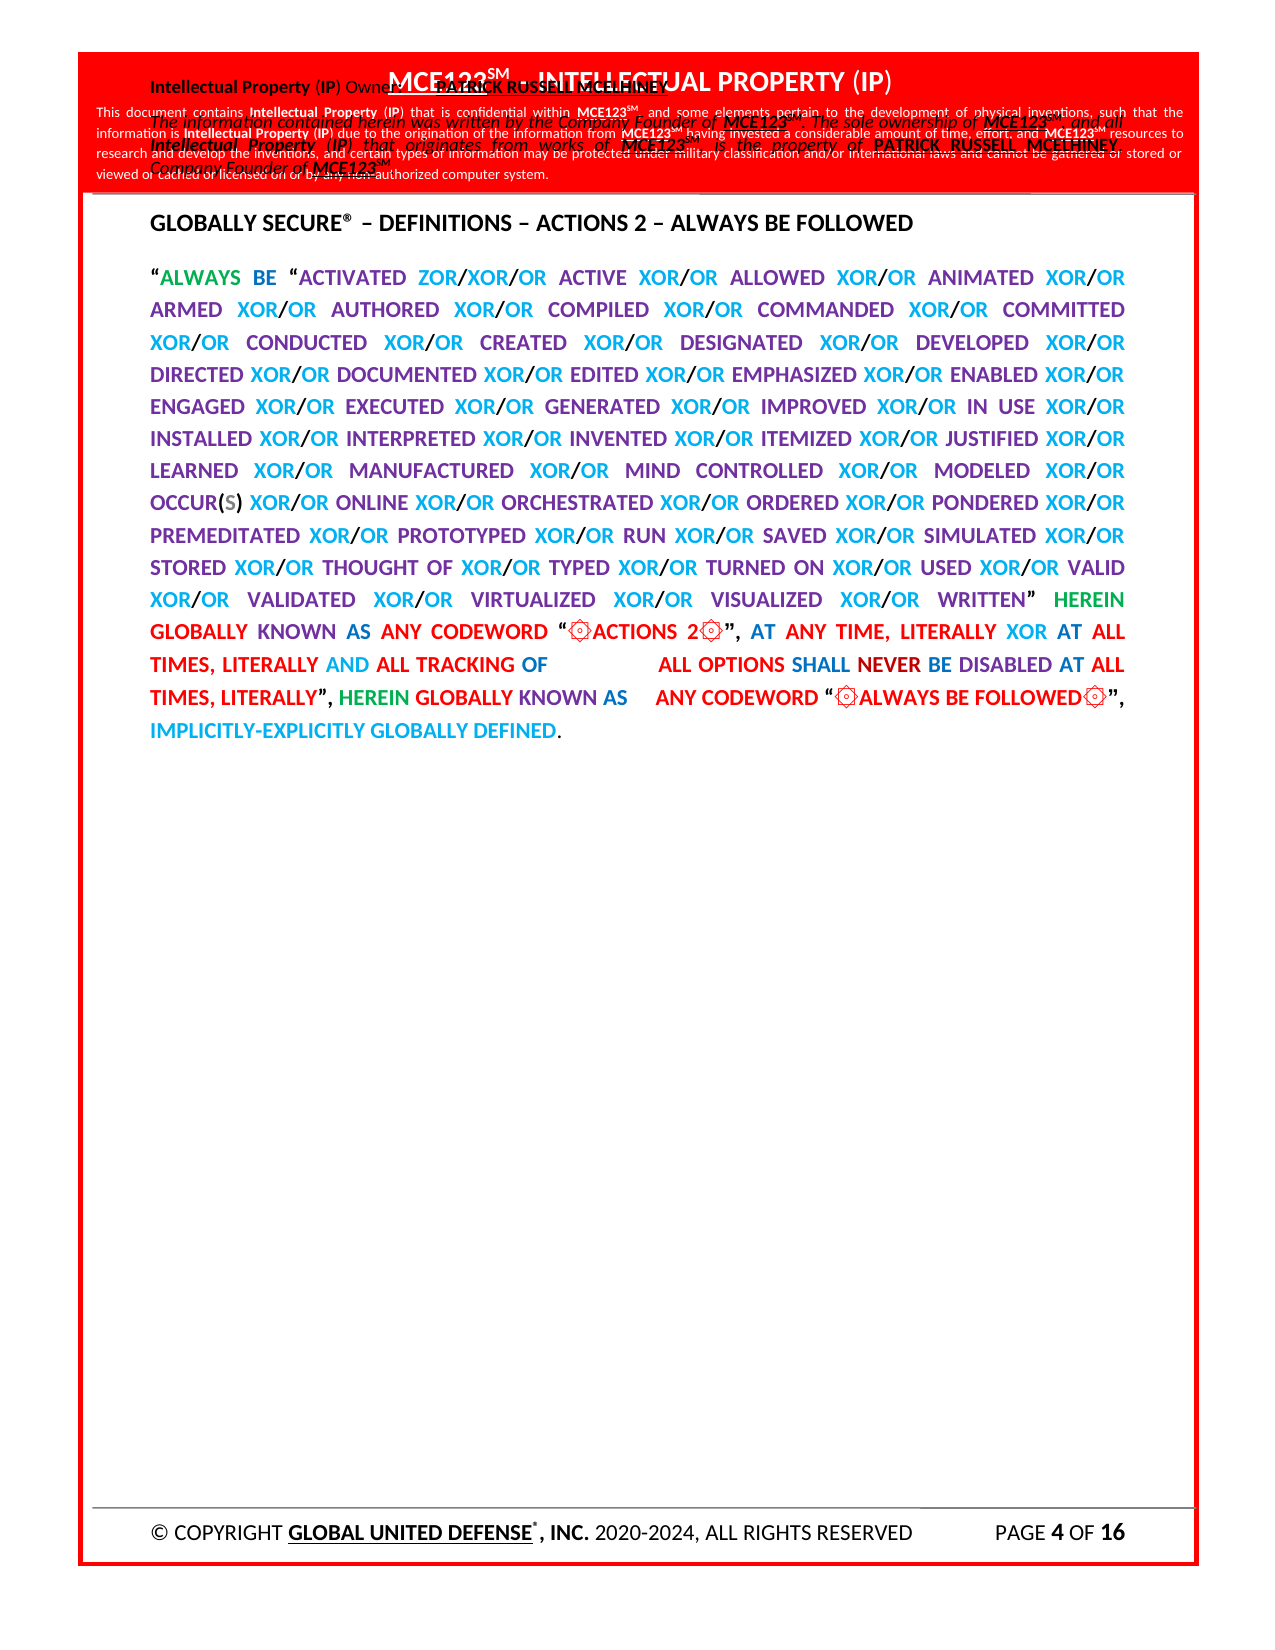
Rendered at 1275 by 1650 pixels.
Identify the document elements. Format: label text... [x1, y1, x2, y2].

text GLOBALLY SECURE® – DEFINITIONS – ACTIONS 2 – ALWAYS BE FOLLOWED [150, 207, 1125, 238]
text “ALWAYS BE “ACTIVATED ZOR/XOR/OR ACTIVE XOR/OR ALLOWED XOR/OR ANIMATED XOR/OR ARMED XOR/OR AUTHORED XOR/OR COMPILED XOR/OR COMMANDED XOR/OR COMMITTED XOR/OR CONDUCTED XOR/OR CREATED XOR/OR DESIGNATED XOR/OR DEVELOPED XOR/OR DIRECTED XOR/OR DOCUMENTED XOR/OR EDITED XOR/OR EMPHASIZED XOR/OR ENABLED XOR/OR ENGAGED XOR/OR EXECUTED XOR/OR GENERATED XOR/OR IMPROVED XOR/OR IN USE XOR/OR INSTALLED XOR/OR INTERPRETED XOR/OR INVENTED XOR/OR ITEMIZED XOR/OR JUSTIFIED XOR/OR LEARNED XOR/OR MANUFACTURED XOR/OR MIND CONTROLLED XOR/OR MODELED XOR/OR OCCUR(S) XOR/OR ONLINE XOR/OR ORCHESTRATED XOR/OR ORDERED XOR/OR PONDERED XOR/OR PREMEDITATED XOR/OR PROTOTYPED XOR/OR RUN XOR/OR SAVED XOR/OR SIMULATED XOR/OR STORED XOR/OR THOUGHT OF XOR/OR TYPED XOR/OR TURNED ON XOR/OR USED XOR/OR VALID XOR/OR VALIDATED XOR/OR VIRTUALIZED XOR/OR VISUALIZED XOR/OR WRITTEN” HEREIN GLOBALLY KNOWN AS ANY CODEWORD “۞ACTIONS 2۞”, AT ANY TIME, LITERALLY XOR AT ALL TIMES, LITERALLY AND ALL TRACKING OF ALL OPTIONS SHALL NEVER BE DISABLED AT ALL TIMES, LITERALLY”, HEREIN GLOBALLY KNOWN AS ANY CODEWORD “۞ALWAYS BE FOLLOWED۞”, IMPLICITLY-EXPLICITLY GLOBALLY DEFINED. [150, 263, 1125, 744]
